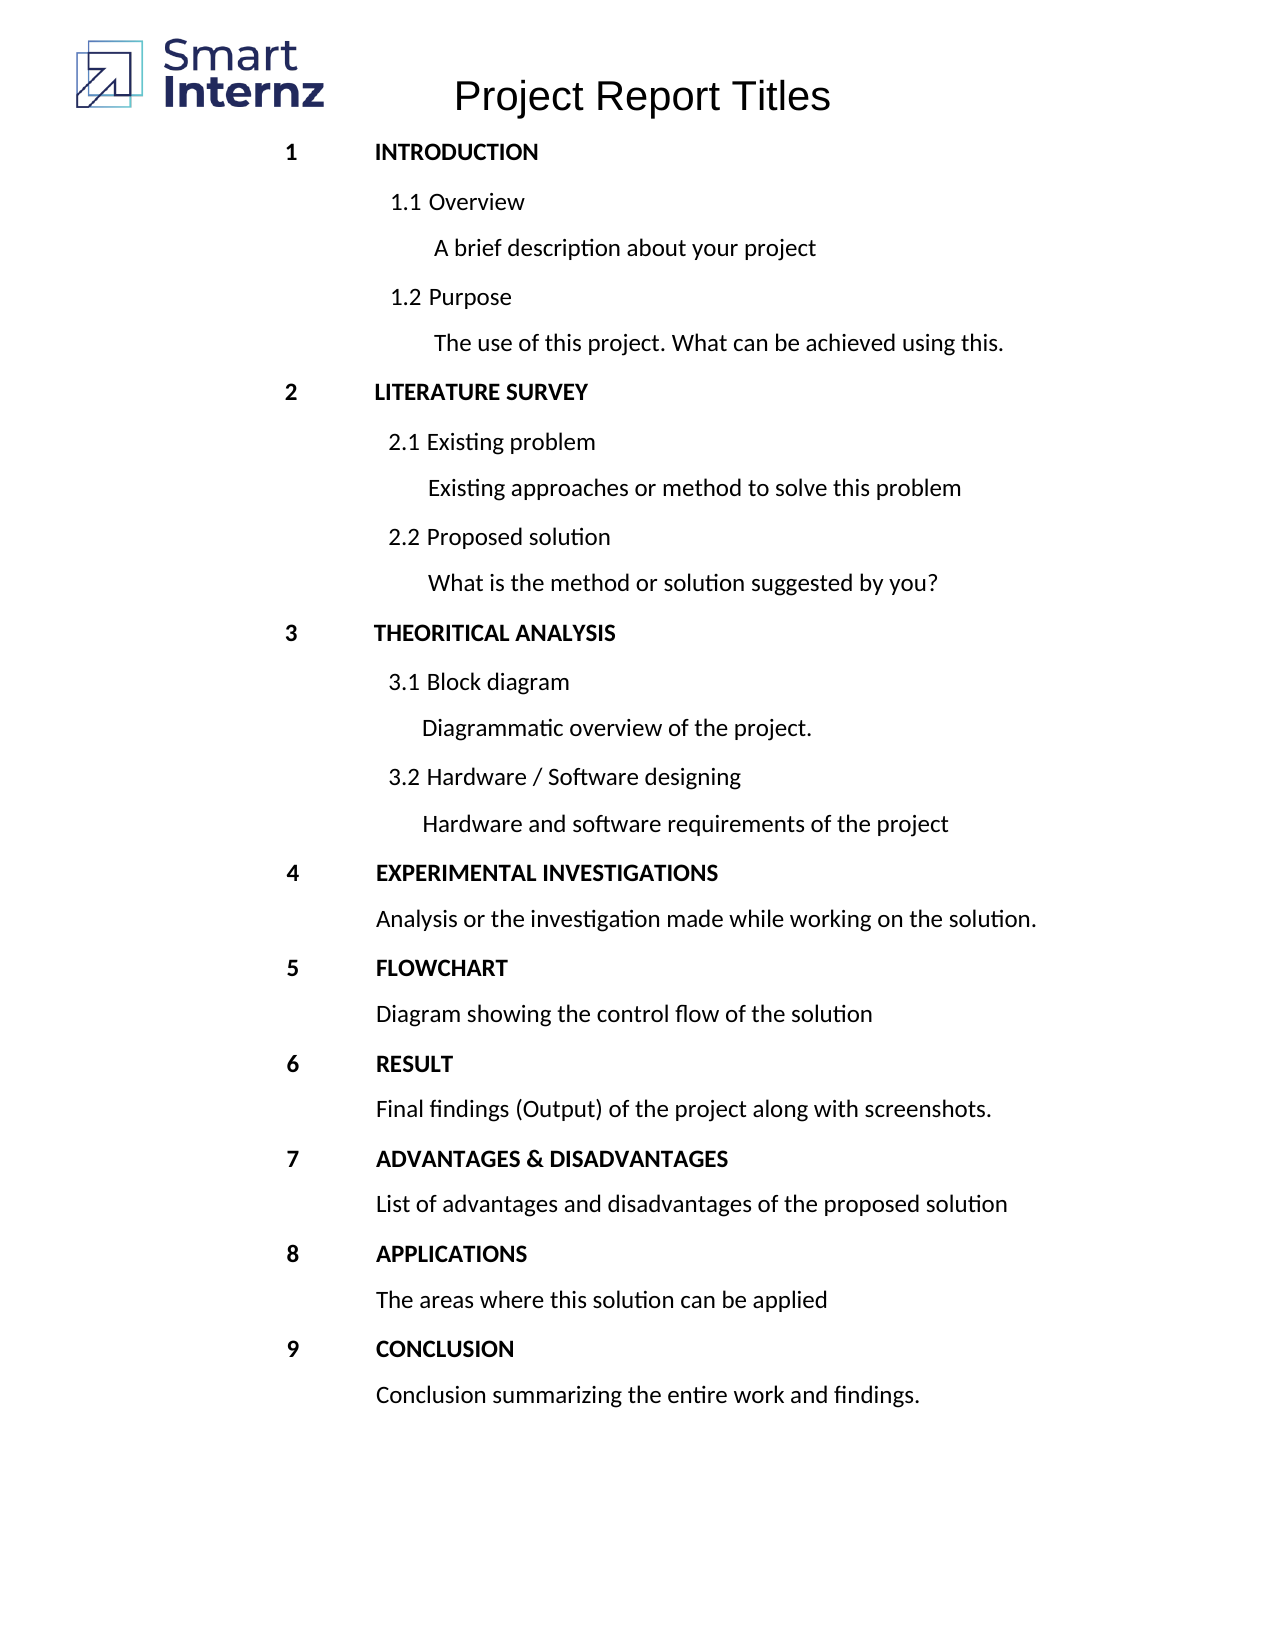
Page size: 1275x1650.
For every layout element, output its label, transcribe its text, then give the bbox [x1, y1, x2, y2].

text Diagram showing the control flow of the solution [376, 998, 1066, 1029]
text 3.2 Hardware / Software designing [388, 762, 1066, 792]
text Hardware and software requirements of the project [422, 808, 1066, 838]
text Conclusion summarizing the entire work and findings. [376, 1379, 1066, 1409]
text Analysis or the investigation made while working on the solution. [376, 903, 1066, 933]
list CONCLUSION [286, 1333, 1066, 1364]
text The areas where this solution can be applied [376, 1284, 1066, 1314]
list ADVANTAGES & DISADVANTAGES [286, 1143, 1066, 1173]
list FLOWCHART [286, 953, 1066, 983]
text Existing approaches or method to solve this problem [428, 472, 1066, 502]
text 1.1 Overview [390, 186, 1066, 217]
text List of advantages and disadvantages of the proposed solution [376, 1189, 1066, 1219]
text A brief description about your project [434, 232, 1066, 262]
text What is the method or solution suggested by you? [428, 567, 1066, 598]
text 2.1 Existing problem [388, 426, 1066, 456]
list EXPERIMENTAL INVESTIGATIONS [286, 857, 1066, 888]
subtitle 2 LITERATURE SURVEY [179, 376, 1066, 407]
subtitle 3 THEORITICAL ANALYSIS [179, 617, 1066, 647]
text 3.1 Block diagram [388, 666, 1066, 697]
text Diagrammatic overview of the project. [422, 712, 1066, 742]
list RESULT [286, 1048, 1066, 1078]
list APPLICATIONS [286, 1238, 1066, 1269]
picture [73, 35, 327, 110]
text Final findings (Output) of the project along with screenshots. [376, 1093, 1066, 1124]
subtitle 1 INTRODUCTION [179, 136, 1066, 167]
text 1.2 Purpose [390, 281, 1066, 312]
text The use of this project. What can be achieved using this. [434, 327, 1066, 357]
text 2.2 Proposed solution [388, 521, 1066, 552]
text Project Report Titles [73, 35, 1066, 119]
